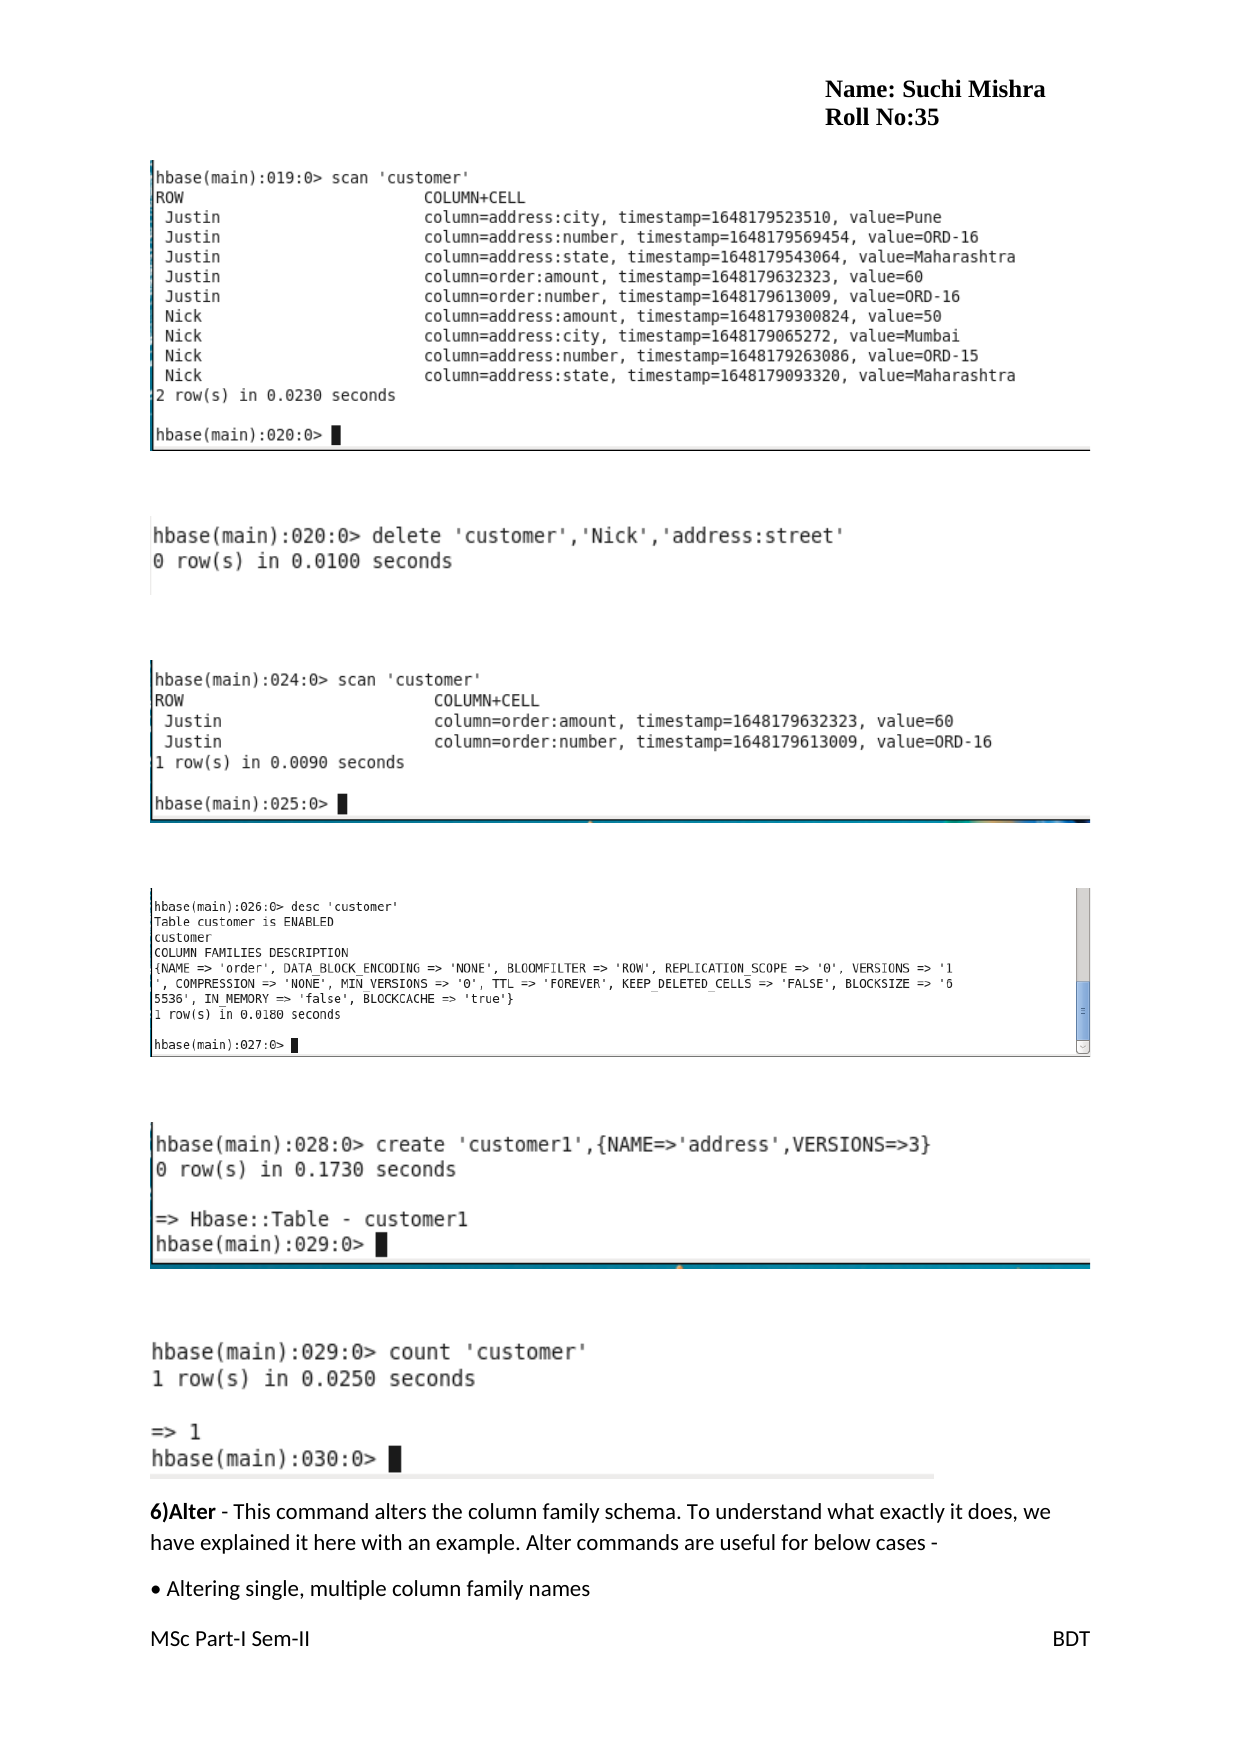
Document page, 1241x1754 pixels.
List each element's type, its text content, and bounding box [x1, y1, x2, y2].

picture [150, 160, 1091, 451]
text • Altering single, multiple column family names [150, 1574, 1090, 1603]
picture [150, 516, 1091, 595]
picture [150, 888, 1091, 1057]
picture [150, 660, 1091, 823]
picture [150, 1333, 934, 1479]
picture [150, 1122, 1091, 1269]
text 6)Alter - This command alters the column family schema. To understand what exactly it does, we have explained it here with an example. Alter commands are useful for below cases - [150, 1497, 1090, 1556]
